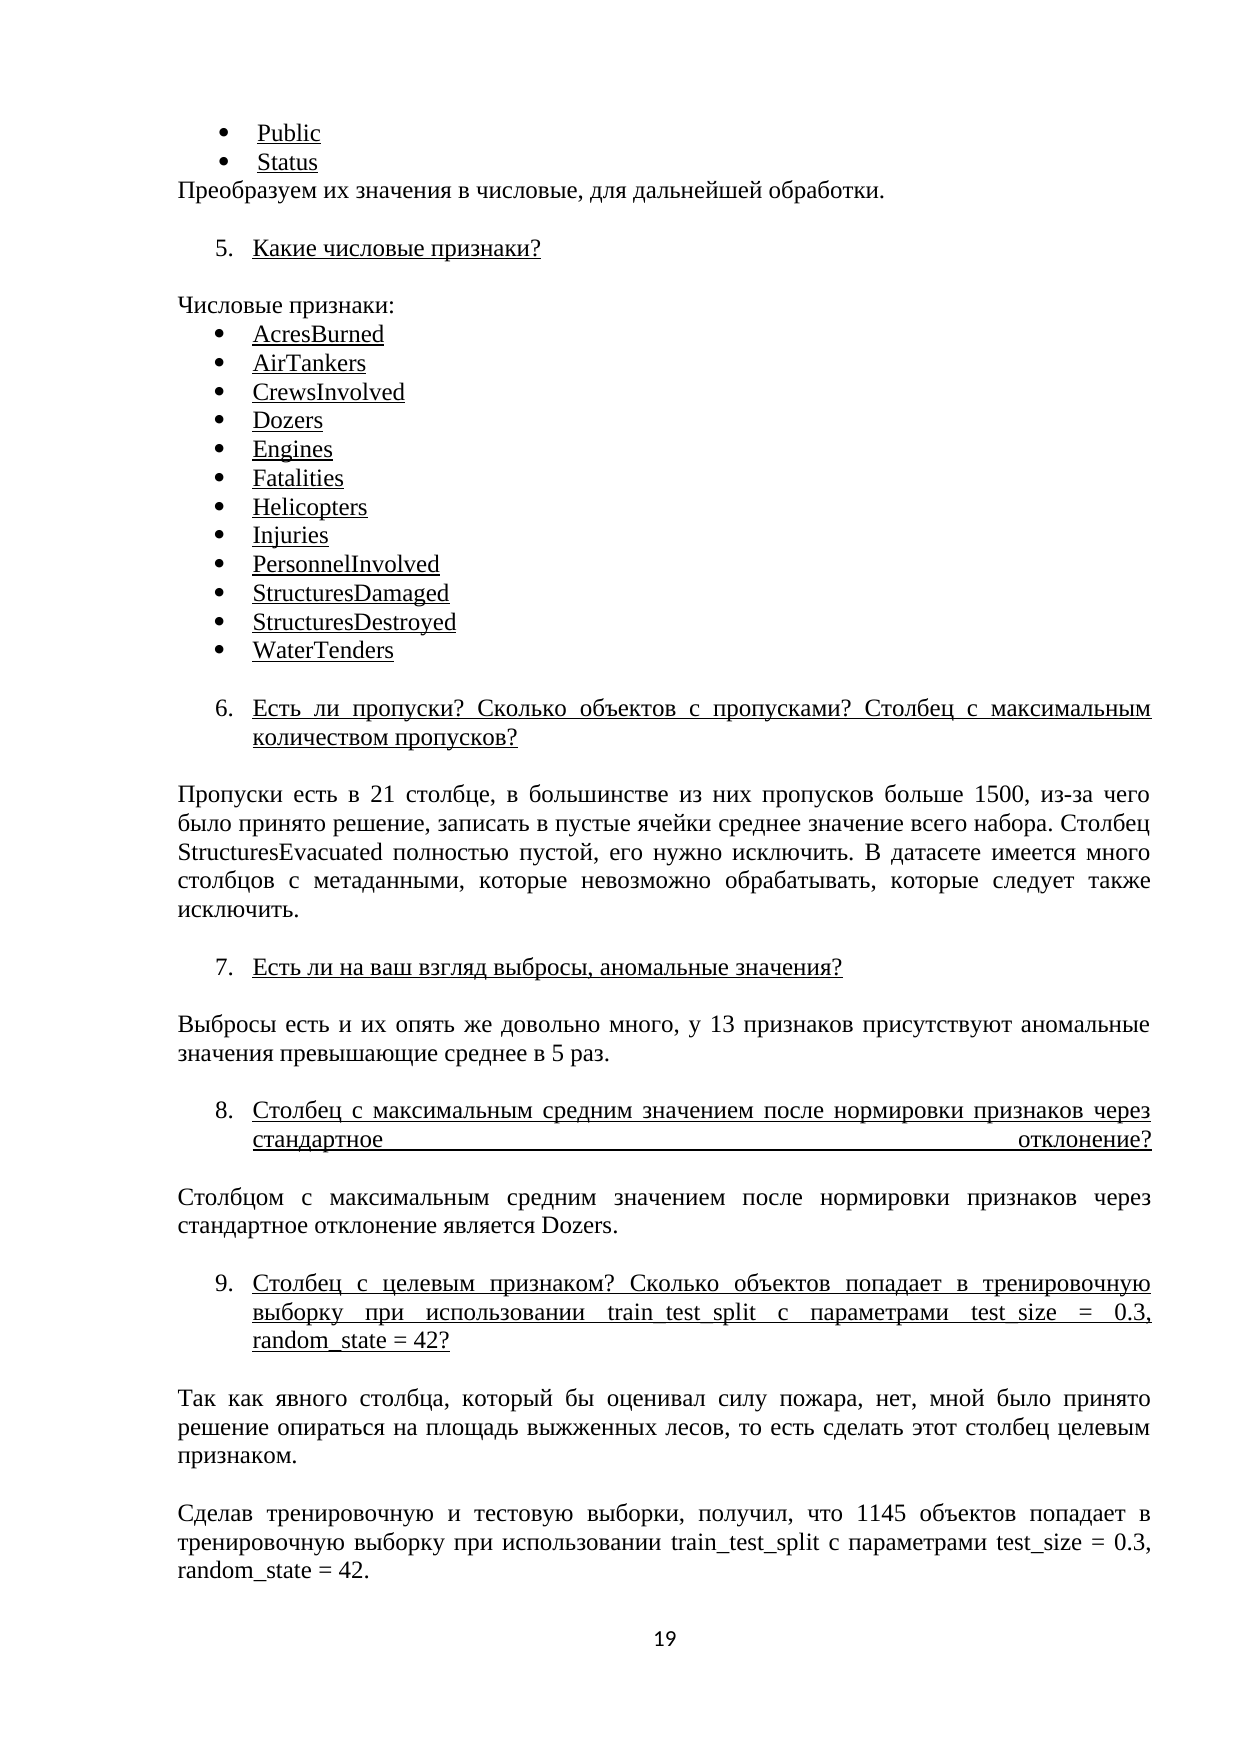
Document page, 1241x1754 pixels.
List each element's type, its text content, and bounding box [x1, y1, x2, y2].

list Engines [215, 434, 1152, 463]
list Есть ли пропуски? Сколько объектов с пропусками? Столбец с максимальным количеством пропусков? [215, 693, 1152, 751]
list Status [219, 147, 1152, 176]
list Public [219, 118, 1152, 147]
list StructuresDamaged [215, 578, 1152, 607]
list PersonnelInvolved [215, 549, 1152, 578]
text Преобразуем их значения в числовые, для дальнейшей обработки. [177, 176, 1152, 204]
list StructuresDestroyed [215, 607, 1152, 636]
list Helicopters [215, 492, 1152, 521]
list Столбец с целевым признаком? Сколько объектов попадает в тренировочную выборку при использовании train_test_split с параметрами test_size = 0.3, random_state = 42? [215, 1268, 1152, 1354]
list AirTankers [215, 348, 1152, 377]
list CrewsInvolved [215, 377, 1152, 406]
text Так как явного столбца, который бы оценивал силу пожара, нет, мной было принято решение опираться на площадь выжженных лесов, то есть сделать этот столбец целевым признаком. [177, 1383, 1152, 1469]
list Dozers [215, 406, 1152, 434]
list WaterTenders [215, 636, 1152, 664]
list Fatalities [215, 463, 1152, 492]
list Столбец с максимальным средним значением после нормировки признаков через стандартное отклонение? [215, 1096, 1152, 1182]
list Injuries [215, 521, 1152, 549]
list AcresBurned [215, 319, 1152, 348]
text Выбросы есть и их опять же довольно много, у 13 признаков присутствуют аномальные значения превышающие среднее в 5 раз. [177, 1009, 1152, 1067]
list Какие числовые признаки? [215, 233, 1152, 262]
text Пропуски есть в 21 столбце, в большинстве из них пропусков больше 1500, из-за чего было принято решение, записать в пустые ячейки среднее значение всего набора. Столбец StructuresEvacuated полностью пустой, его нужно исключить. В датасете имеется много столбцов с метаданными, которые невозможно обрабатывать, которые следует также исключить. [177, 779, 1152, 923]
list Есть ли на ваш взгляд выбросы, аномальные значения? [215, 952, 1152, 981]
text Столбцом с максимальным средним значением после нормировки признаков через стандартное отклонение является Dozers. [177, 1182, 1152, 1239]
text Сделав тренировочную и тестовую выборки, получил, что 1145 объектов попадает в тренировочную выборку при использовании train_test_split с параметрами test_size = 0.3, random_state = 42. [177, 1498, 1152, 1584]
text Числовые признаки: [177, 291, 1152, 319]
